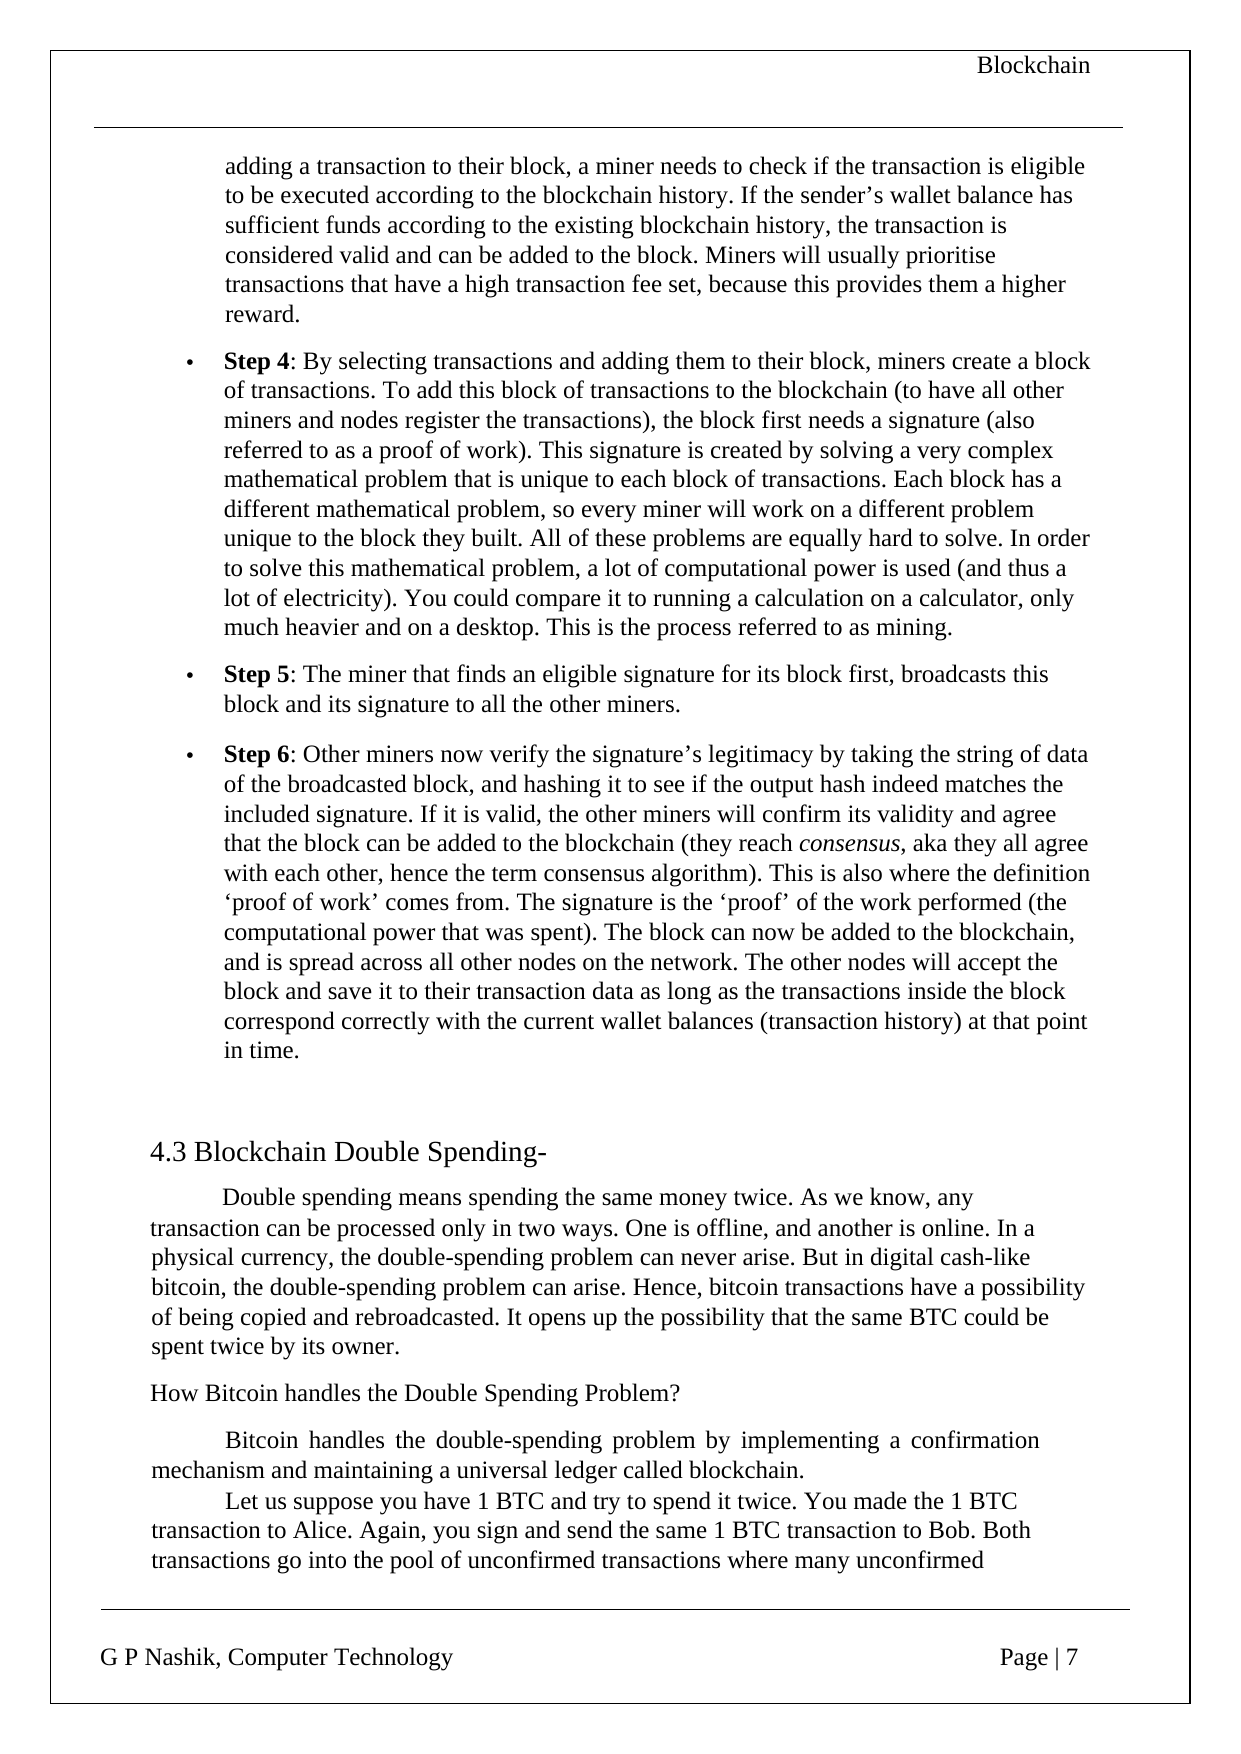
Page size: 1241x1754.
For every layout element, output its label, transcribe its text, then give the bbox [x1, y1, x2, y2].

text Double spending means spending the same money twice. As we know, any [150, 1182, 1091, 1211]
list Step 5: The miner that finds an eligible signature for its block first, broadcasts this block and its signature to all the other miners. [186, 659, 1091, 718]
text How Bitcoin handles the Double Spending Problem? [150, 1378, 1041, 1407]
text 4.3 Blockchain Double Spending- [150, 1134, 1041, 1167]
text Bitcoin handles the double-spending problem by implementing a confirmation mechanism and maintaining a universal ledger called blockchain. [150, 1426, 1041, 1484]
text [150, 1486, 1091, 1574]
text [224, 151, 1091, 328]
list Step 4: By selecting transactions and adding them to their block, miners create a block of transactions. To add this block of transactions to the blockchain (to have all other miners and nodes register the transactions), the block first needs a signature (also referred to as a proof of work). This signature is created by solving a very complex mathematical problem that is unique to each block of transactions. Each block has a different mathematical problem, so every miner will work on a different problem unique to the block they built. All of these problems are equally hard to solve. In order to solve this mathematical problem, a lot of computational power is used (and thus a lot of electricity). You could compare it to running a calculation on a calculator, only much heavier and on a desktop. This is the process referred to as mining. [186, 346, 1091, 641]
list Step 6: Other miners now verify the signature’s legitimacy by taking the string of data of the broadcasted block, and hashing it to see if the output hash indeed matches the included signature. If it is valid, the other miners will confirm its validity and agree that the block can be added to the blockchain (they reach consensus, aka they all agree with each other, hence the term consensus algorithm). This is also where the definition ‘proof of work’ comes from. The signature is the ‘proof’ of the work performed (the computational power that was spent). The block can now be added to the blockchain, and is spread across all other nodes on the network. The other nodes will accept the block and save it to their transaction data as long as the transactions inside the block correspond correctly with the current wallet balances (transaction history) at that point in time. [186, 739, 1091, 1064]
text transaction can be processed only in two ways. One is offline, and another is online. In a physical currency, the double-spending problem can never arise. But in digital cash-like bitcoin, the double-spending problem can arise. Hence, bitcoin transactions have a possibility of being copied and rebroadcasted. It opens up the possibility that the same BTC could be spent twice by its owner. [150, 1213, 1091, 1360]
